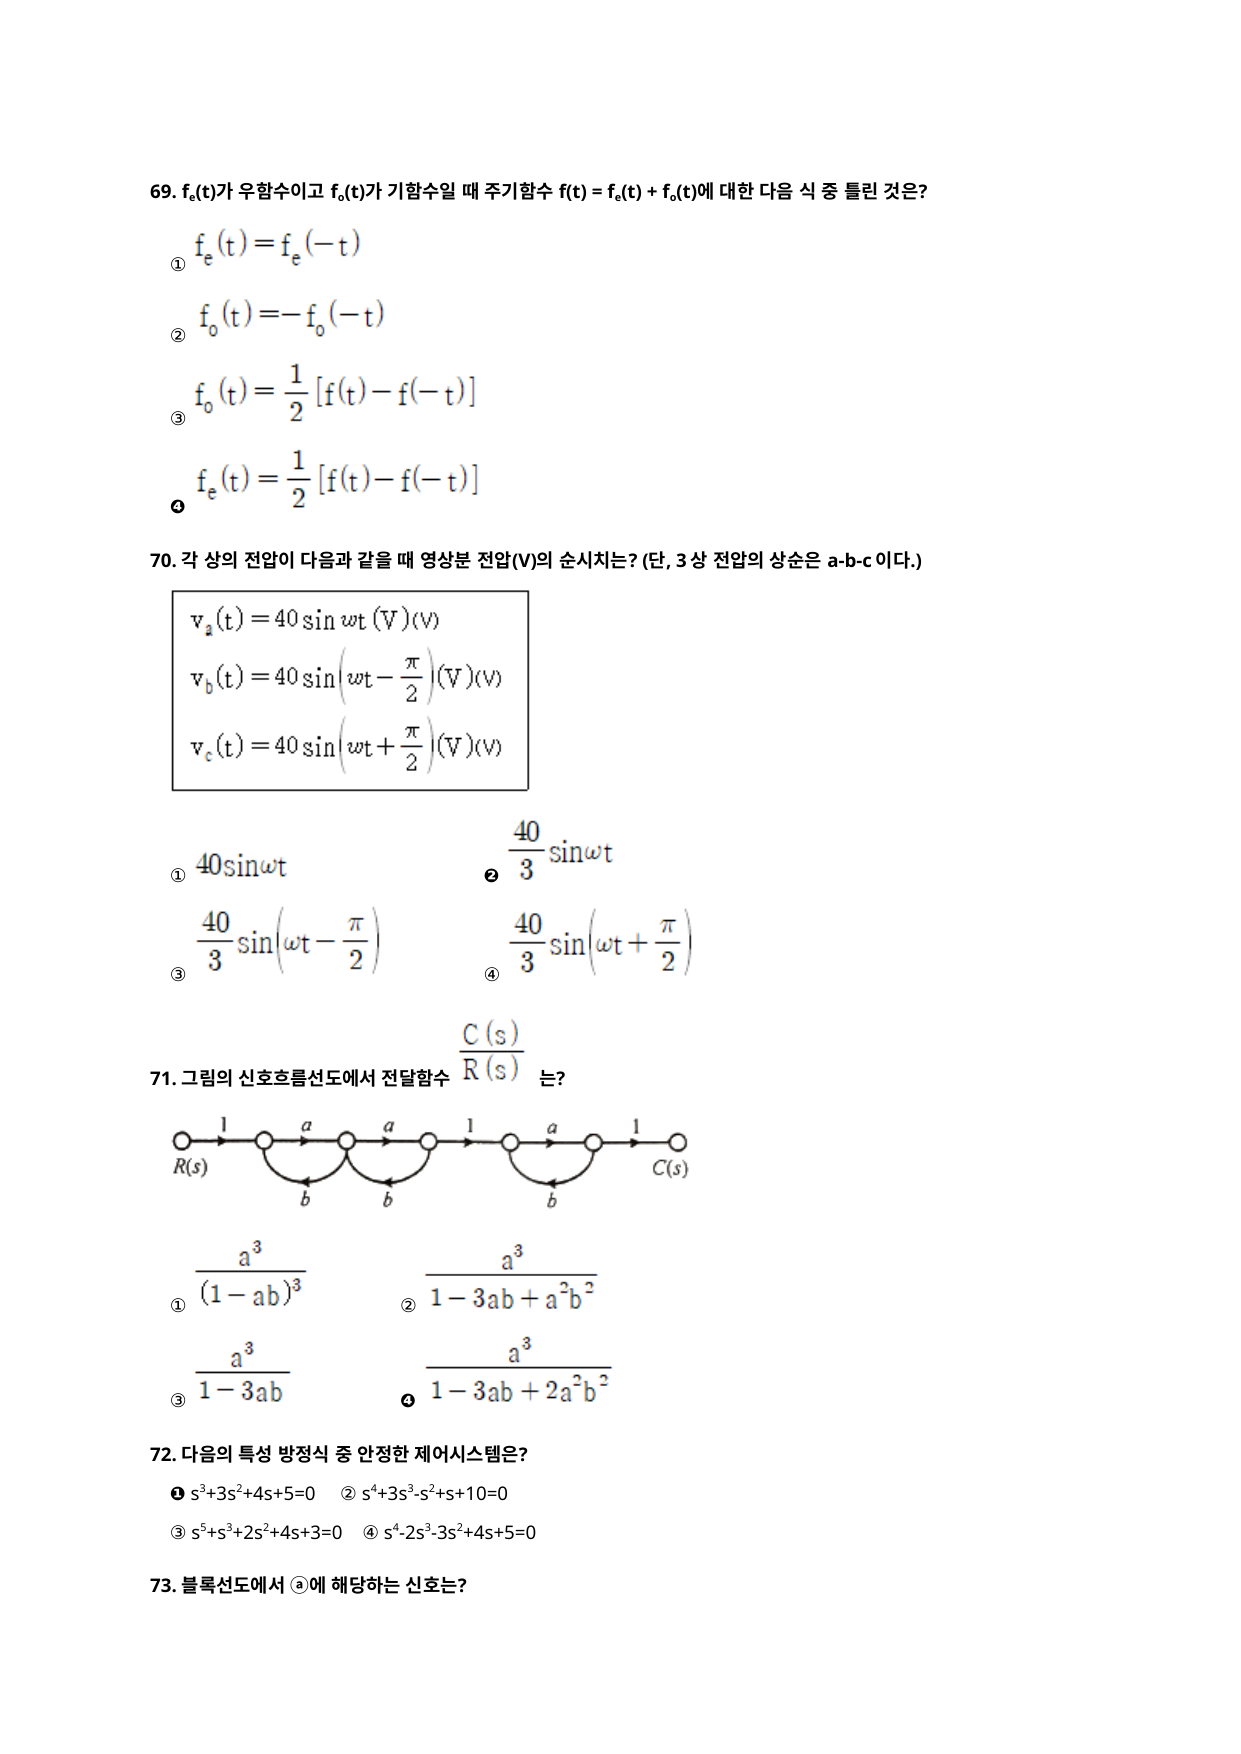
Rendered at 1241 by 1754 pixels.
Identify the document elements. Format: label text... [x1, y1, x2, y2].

picture [190, 445, 484, 514]
text ② [150, 291, 1090, 348]
picture [191, 1339, 295, 1408]
text 71. 그림의 신호흐름선도에서 전달함수 는? [150, 1013, 1090, 1091]
picture [191, 218, 365, 272]
text ① ❷ [150, 815, 1090, 888]
picture [169, 586, 534, 796]
picture [191, 846, 293, 883]
picture [191, 290, 389, 343]
picture [191, 361, 479, 426]
picture [504, 815, 615, 883]
text ❶ s3+3s2+4s+5=0 ② s4+3s3-s2+s+10=0 [150, 1481, 1090, 1506]
picture [191, 905, 387, 982]
text ③ s5+s3+2s2+4s+3=0 ④ s4-2s3-3s2+4s+5=0 [150, 1520, 1090, 1545]
picture [421, 1240, 602, 1312]
picture [455, 1013, 529, 1086]
picture [505, 901, 696, 982]
picture [169, 1105, 701, 1218]
picture [191, 1237, 310, 1312]
text 69. fe(t)가 우함수이고 fo(t)가 기함수일 때 주기함수 f(t) = fe(t) + fo(t)에 대한 다음 식 중 틀린 것은? [150, 177, 1090, 204]
picture [420, 1331, 618, 1408]
text 70. 각 상의 전압이 다음과 같을 때 영상분 전압(V)의 순시치는? (단, 3상 전압의 상순은 a-b-c이다.) [150, 546, 1090, 573]
text 72. 다음의 특성 방정식 중 안정한 제어시스템은? [150, 1440, 1090, 1467]
text 73. 블록선도에서 ⓐ에 해당하는 신호는? [150, 1571, 1090, 1598]
text ① [150, 218, 1090, 277]
